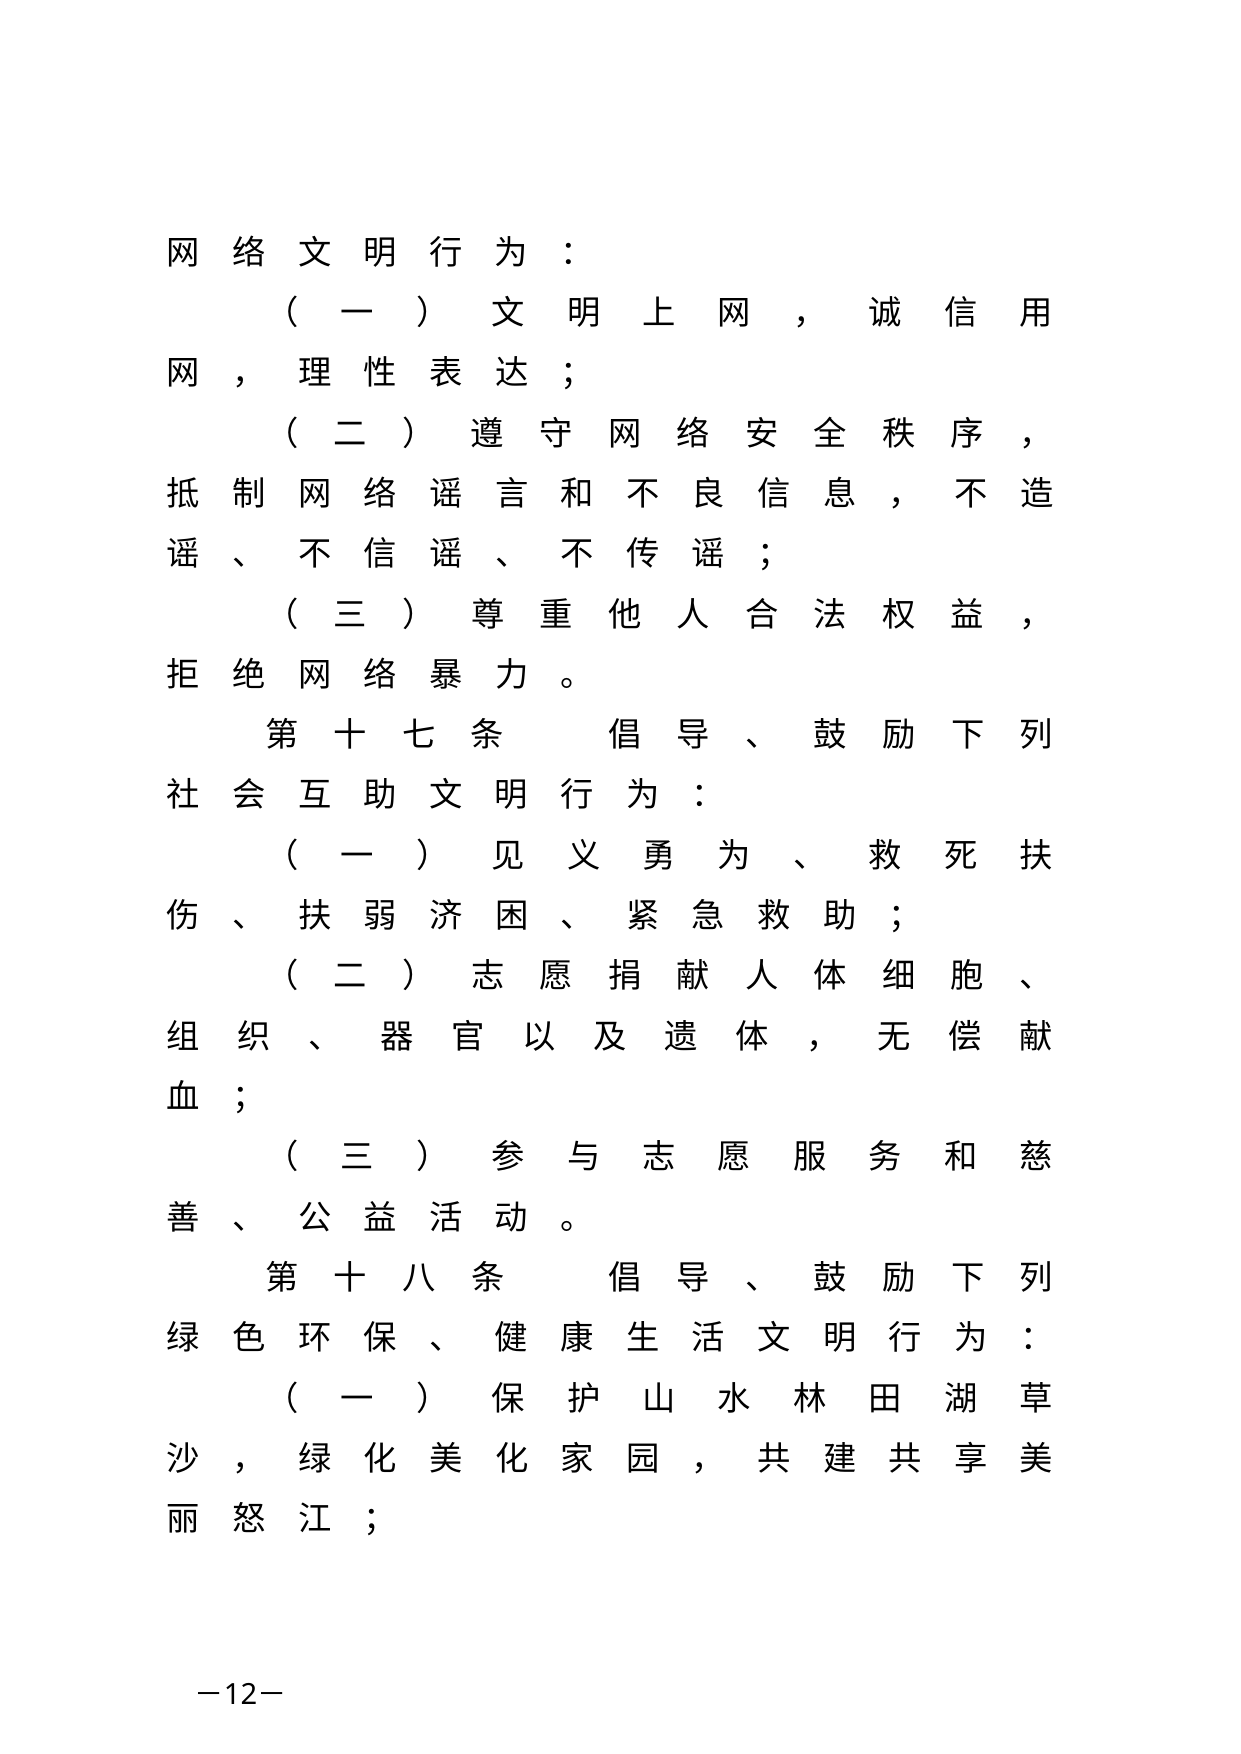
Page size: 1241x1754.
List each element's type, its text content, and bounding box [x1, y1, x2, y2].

text （三）尊重他人合法权益，拒绝网络暴力。 [167, 581, 1085, 702]
text （二）志愿捐献人体细胞、组织、器官以及遗体，无偿献血； [167, 943, 1085, 1124]
text （一）文明上网，诚信用网，理性表达； [167, 280, 1085, 400]
text （三）参与志愿服务和慈善、公益活动。 [167, 1124, 1085, 1245]
text （二）遵守网络安全秩序，抵制网络谣言和不良信息，不造谣、不信谣、不传谣； [167, 400, 1085, 581]
text （一）见义勇为、救死扶伤、扶弱济困、紧急救助； [167, 822, 1085, 943]
text 第十七条 倡导、鼓励下列社会互助文明行为： [167, 702, 1085, 822]
text （一）保护山水林田湖草沙，绿化美化家园，共建共享美丽怒江； [167, 1365, 1085, 1546]
text 第十六条 倡导、规范下列网络文明行为： [167, 219, 1085, 280]
text 第十八条 倡导、鼓励下列绿色环保、健康生活文明行为： [167, 1245, 1085, 1365]
